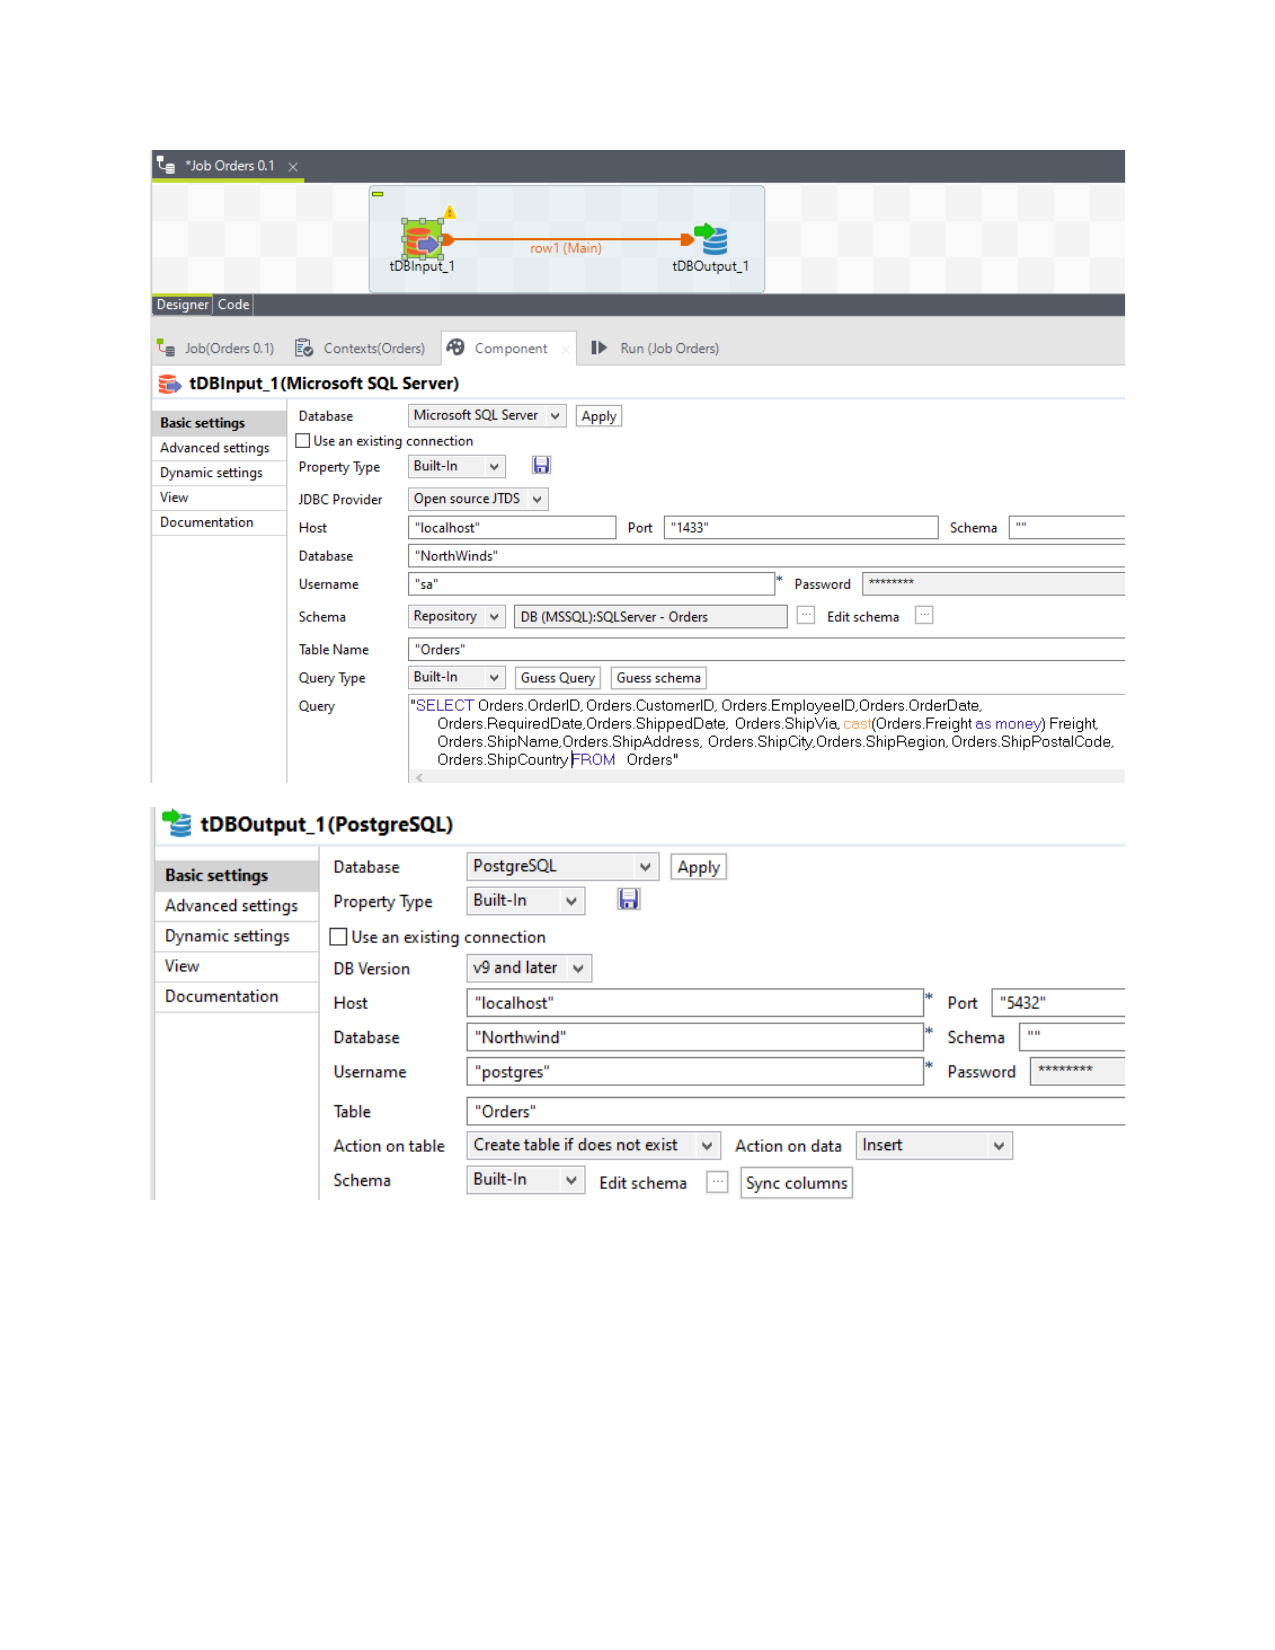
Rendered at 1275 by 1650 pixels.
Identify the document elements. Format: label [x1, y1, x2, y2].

picture [150, 807, 1125, 1200]
picture [150, 150, 1125, 783]
